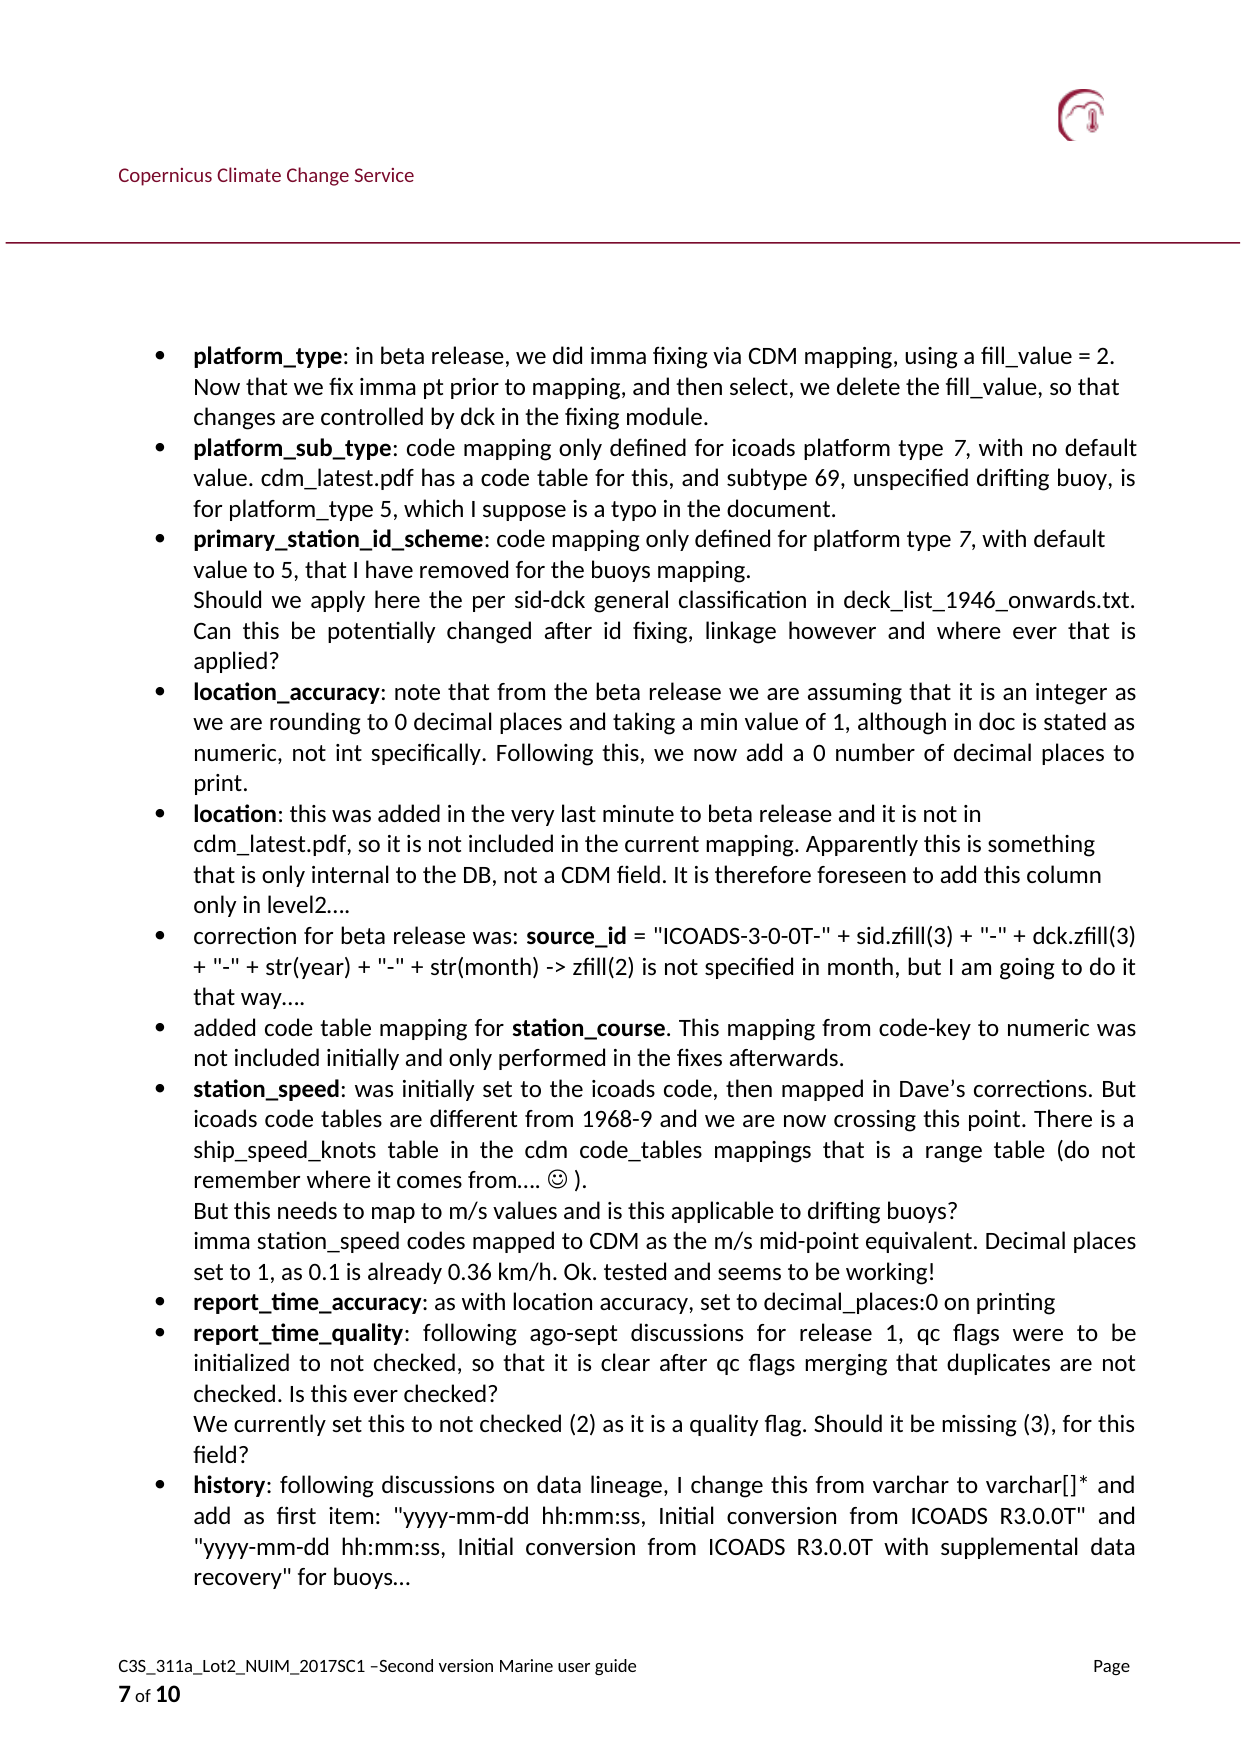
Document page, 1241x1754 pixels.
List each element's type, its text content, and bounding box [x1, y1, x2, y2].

list platform_type: in beta release, we did imma fixing via CDM mapping, using a fill_value = 2. Now that we fix imma pt prior to mapping, and then select, we delete the fill_value, so that changes are controlled by dck in the fixing module. [156, 340, 1138, 432]
list station_speed: was initially set to the icoads code, then mapped in Dave’s corrections. But icoads code tables are different from 1968-9 and we are now crossing this point. There is a ship_speed_knots table in the cdm code_tables mappings that is a range table (do not remember where it comes from…. ). [156, 1073, 1138, 1195]
list added code table mapping for station_course. This mapping from code-key to numeric was not included initially and only performed in the fixes afterwards. [156, 1012, 1138, 1073]
list But this needs to map to m/s values and is this applicable to drifting buoys? [193, 1195, 1138, 1225]
list correction for beta release was: source_id = "ICOADS-3-0-0T-" + sid.zfill(3) + "-" + dck.zfill(3) + "-" + str(year) + "-" + str(month) -> zfill(2) is not specified in month, but I am going to do it that way…. [156, 920, 1138, 1012]
list location: this was added in the very last minute to beta release and it is not in cdm_latest.pdf, so it is not included in the current mapping. Apparently this is something that is only internal to the DB, not a CDM field. It is therefore foreseen to add this column only in level2…. [156, 798, 1138, 920]
list history: following discussions on data lineage, I change this from varchar to varchar[]* and add as first item: "yyyy-mm-dd hh:mm:ss, Initial conversion from ICOADS R3.0.0T" and "yyyy-mm-dd hh:mm:ss, Initial conversion from ICOADS R3.0.0T with supplemental data recovery" for buoys… [156, 1469, 1138, 1592]
list location_accuracy: note that from the beta release we are assuming that it is an integer as we are rounding to 0 decimal places and taking a min value of 1, although in doc is stated as numeric, not int specifically. Following this, we now add a 0 number of decimal places to print. [156, 676, 1138, 798]
list platform_sub_type: code mapping only defined for icoads platform type 7, with no default value. cdm_latest.pdf has a code table for this, and subtype 69, unspecified drifting buoy, is for platform_type 5, which I suppose is a typo in the document. [156, 432, 1138, 523]
list report_time_accuracy: as with location accuracy, set to decimal_places:0 on printing [156, 1286, 1138, 1317]
list Should we apply here the per sid-dck general classification in deck_list_1946_onwards.txt. Can this be potentially changed after id fixing, linkage however and where ever that is applied? [193, 584, 1138, 676]
list report_time_quality: following ago-sept discussions for release 1, qc flags were to be initialized to not checked, so that it is clear after qc flags merging that duplicates are not checked. Is this ever checked? [156, 1317, 1138, 1408]
list primary_station_id_scheme: code mapping only defined for platform type 7, with default value to 5, that I have removed for the buoys mapping. [156, 523, 1138, 584]
list We currently set this to not checked (2) as it is a quality flag. Should it be missing (3), for this field? [193, 1408, 1138, 1469]
list imma station_speed codes mapped to CDM as the m/s mid-point equivalent. Decimal places set to 1, as 0.1 is already 0.36 km/h. Ok. tested and seems to be working! [193, 1225, 1138, 1286]
